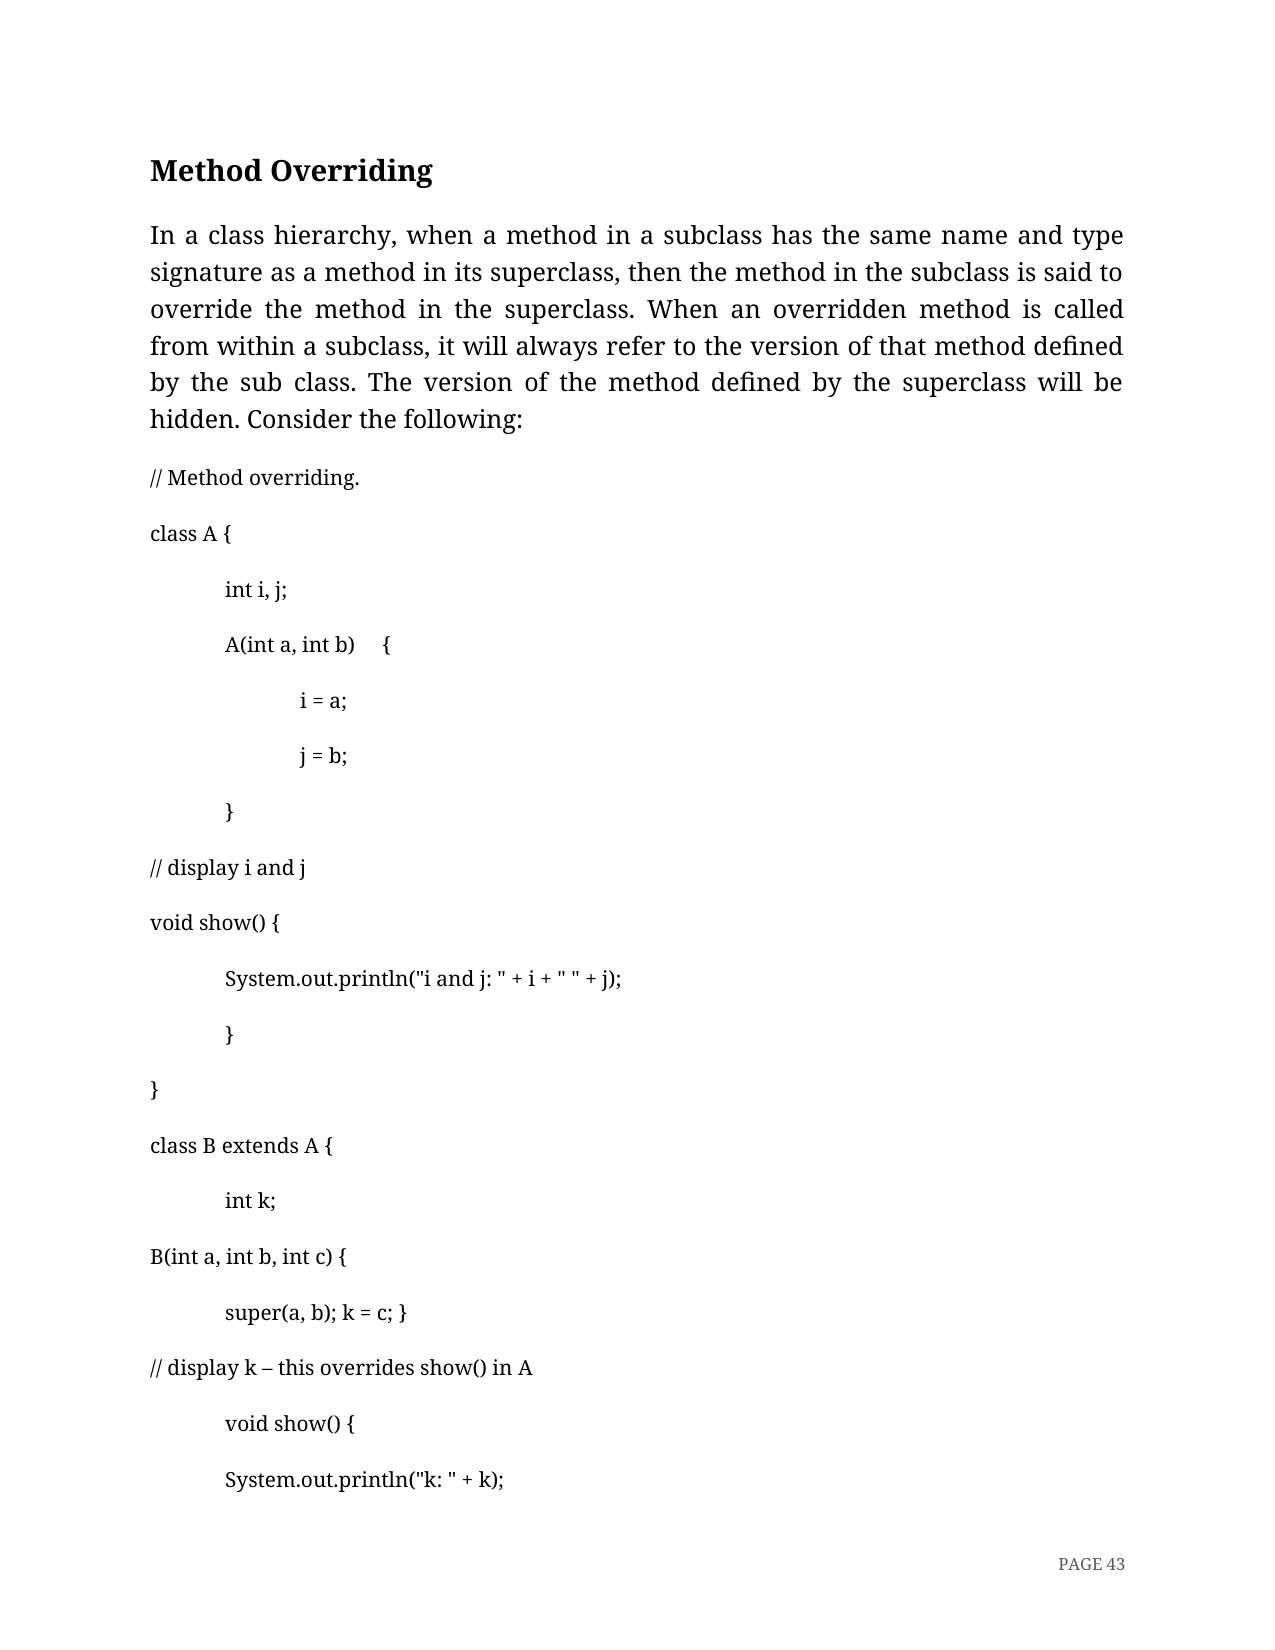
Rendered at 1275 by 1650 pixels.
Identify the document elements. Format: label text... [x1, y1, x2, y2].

text super(a, b); k = c; } [150, 1298, 1125, 1326]
text B(int a, int b, int c) { [150, 1242, 1125, 1271]
text // display k – this overrides show() in A [150, 1353, 1125, 1382]
text void show() { [150, 1409, 1125, 1437]
text } [150, 1020, 1125, 1048]
text j = b; [225, 742, 1125, 770]
text System.out.println("i and j: " + i + " " + j); [150, 964, 1125, 992]
text System.out.println("k: " + k); [150, 1465, 1125, 1493]
text int k; [150, 1187, 1125, 1215]
text Method Overriding [150, 150, 1125, 190]
text } [150, 797, 1125, 826]
text In a class hierarchy, when a method in a subclass has the same name and type signature as a method in its superclass, then the method in the subclass is said to override the method in the superclass. When an overridden method is called from within a subclass, it will always refer to the version of that method defined by the sub class. The version of the method defined by the superclass will be hidden. Consider the following: [150, 218, 1125, 436]
text } [150, 1075, 1125, 1104]
text void show() { [150, 908, 1125, 937]
text // display i and j [150, 853, 1125, 881]
text class A { [150, 519, 1125, 547]
text class B extends A { [150, 1131, 1125, 1159]
text // Method overriding. [150, 463, 1125, 492]
text int i, j; [150, 575, 1125, 603]
text i = a; [225, 686, 1125, 714]
text A(int a, int b) { [150, 630, 1125, 659]
